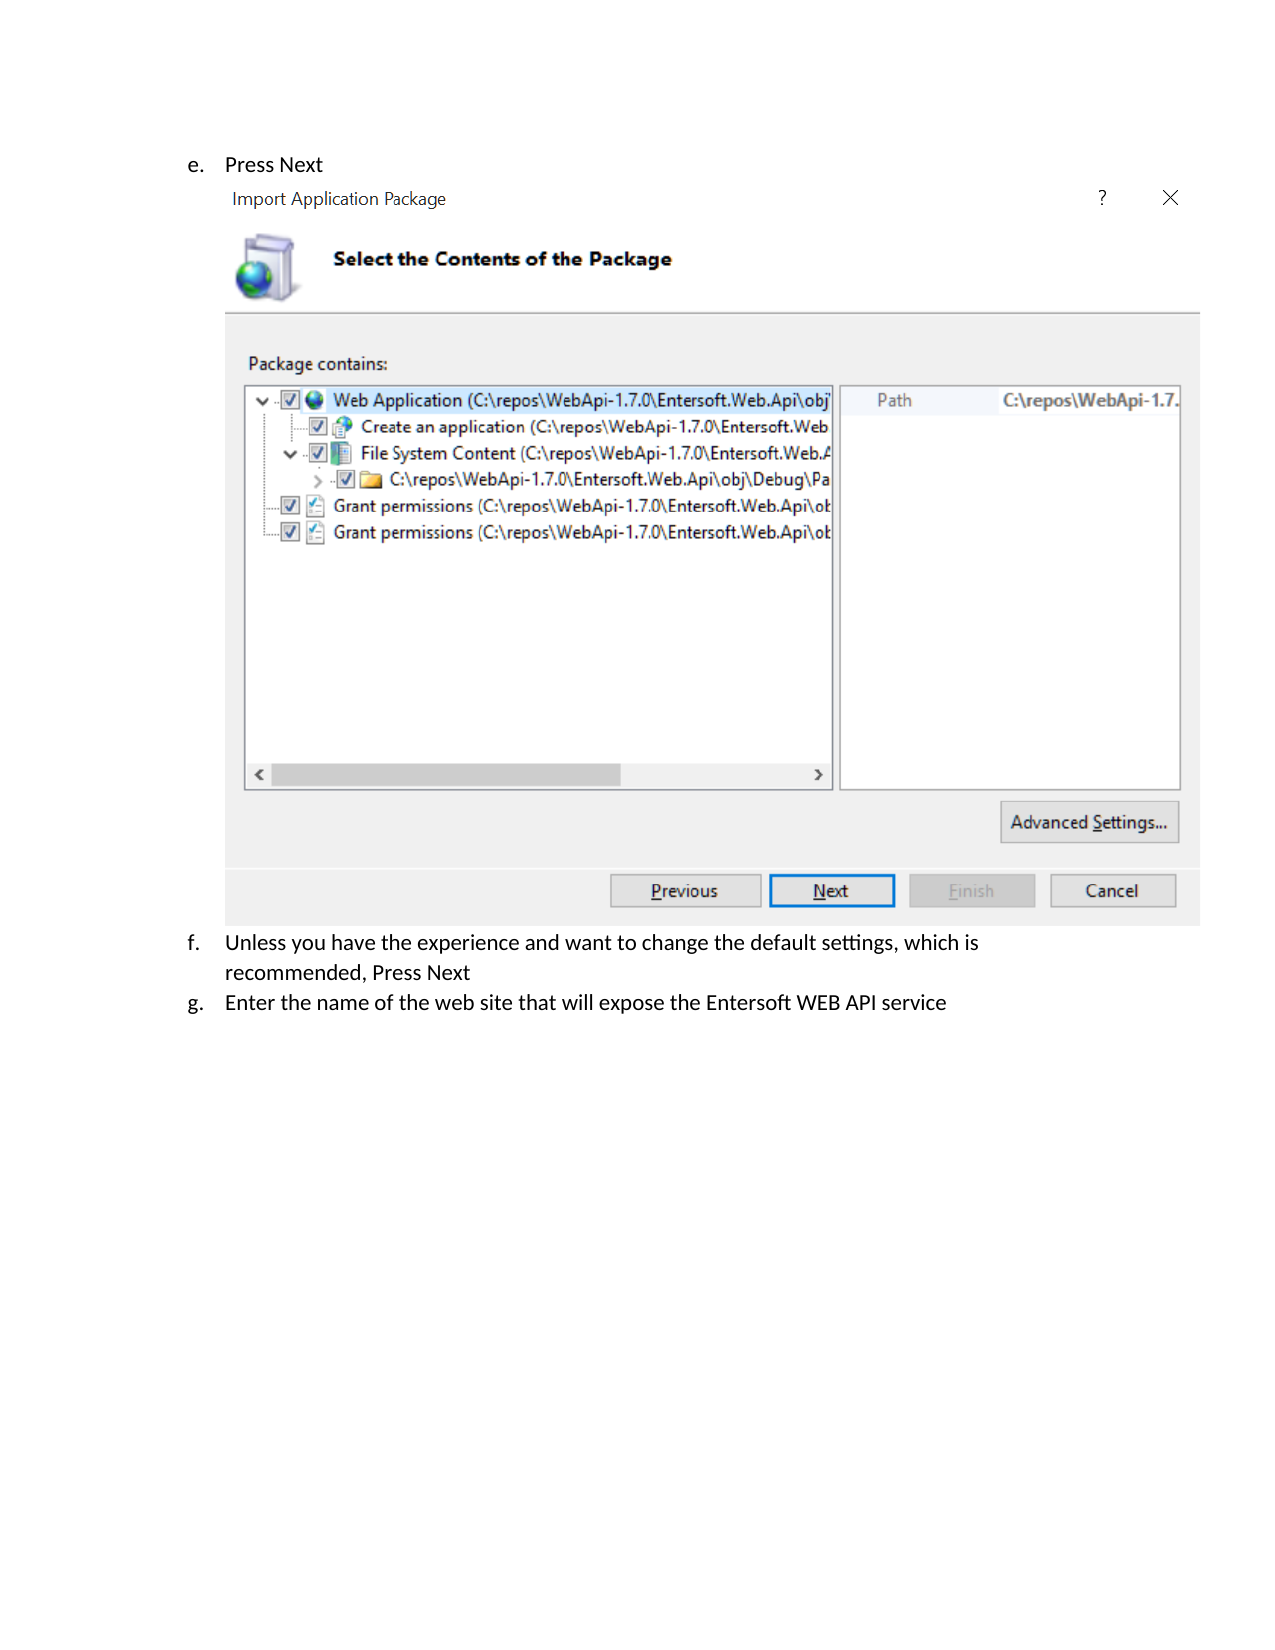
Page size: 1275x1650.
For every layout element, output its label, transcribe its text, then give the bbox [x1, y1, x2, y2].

list Press Next [187, 150, 1125, 178]
list Enter the name of the web site that will expose the Entersoft WEB API service [187, 988, 1125, 1016]
picture [225, 180, 1200, 926]
list Unless you have the experience and want to change the default settings, which is recommended, Press Next [187, 928, 1125, 986]
